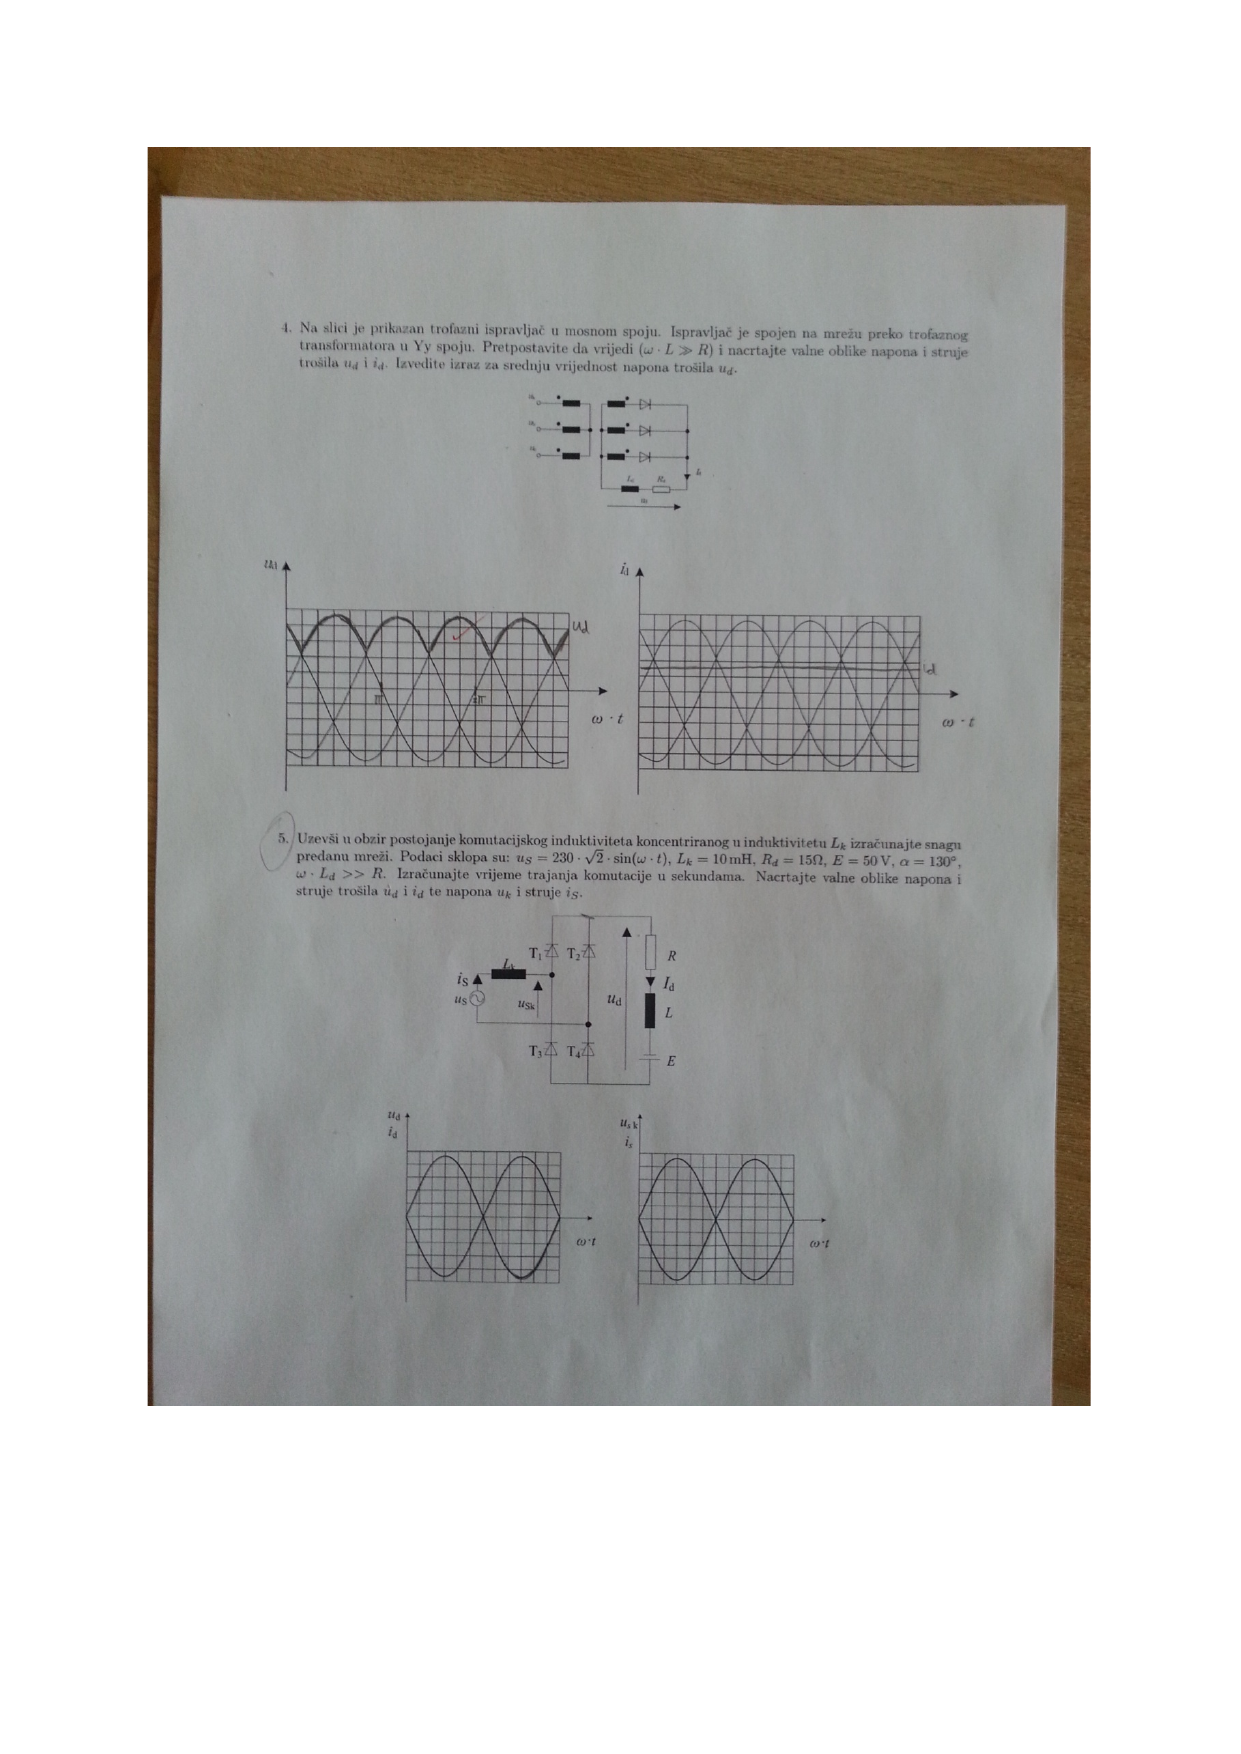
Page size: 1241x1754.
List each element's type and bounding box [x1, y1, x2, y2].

picture [147, 147, 1091, 1406]
